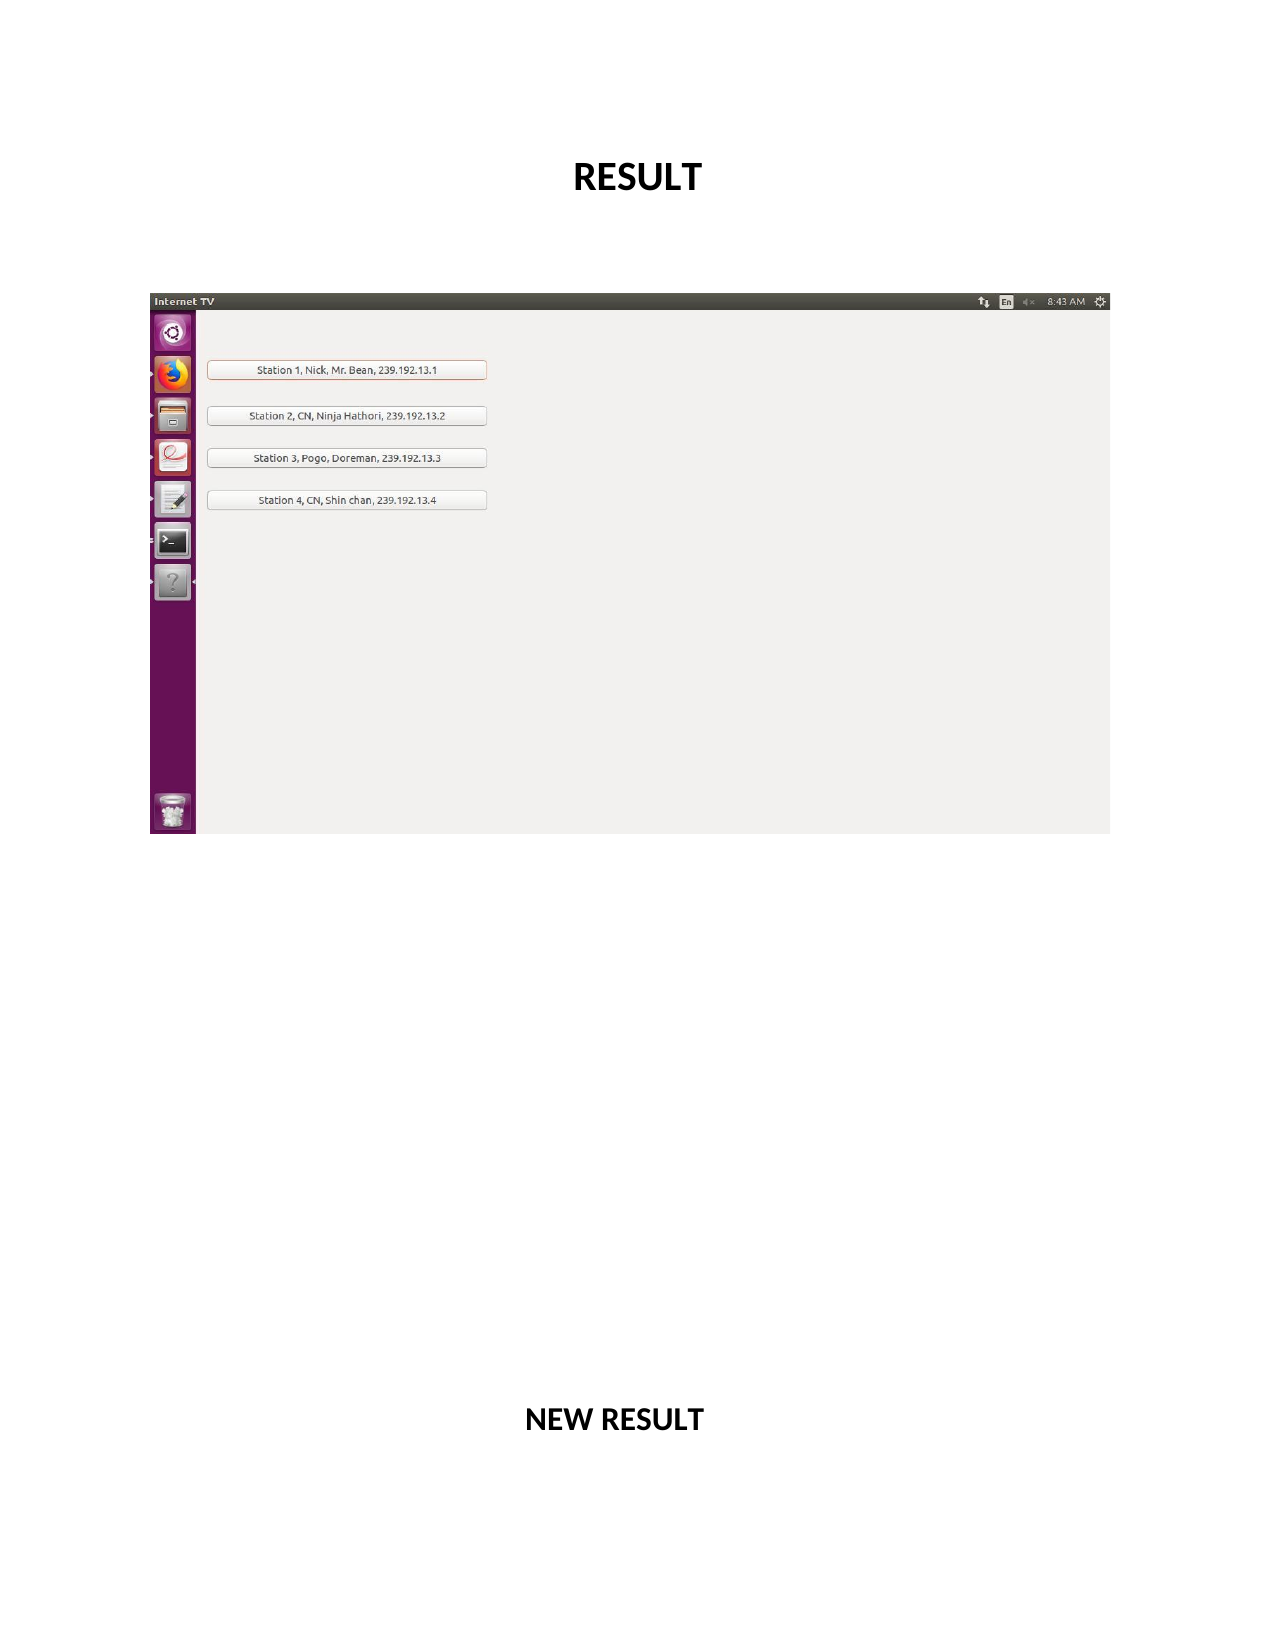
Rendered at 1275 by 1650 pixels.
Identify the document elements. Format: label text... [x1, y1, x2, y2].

picture [150, 293, 1110, 834]
text RESULT [150, 150, 1125, 201]
text NEW RESULT [450, 1398, 1125, 1438]
